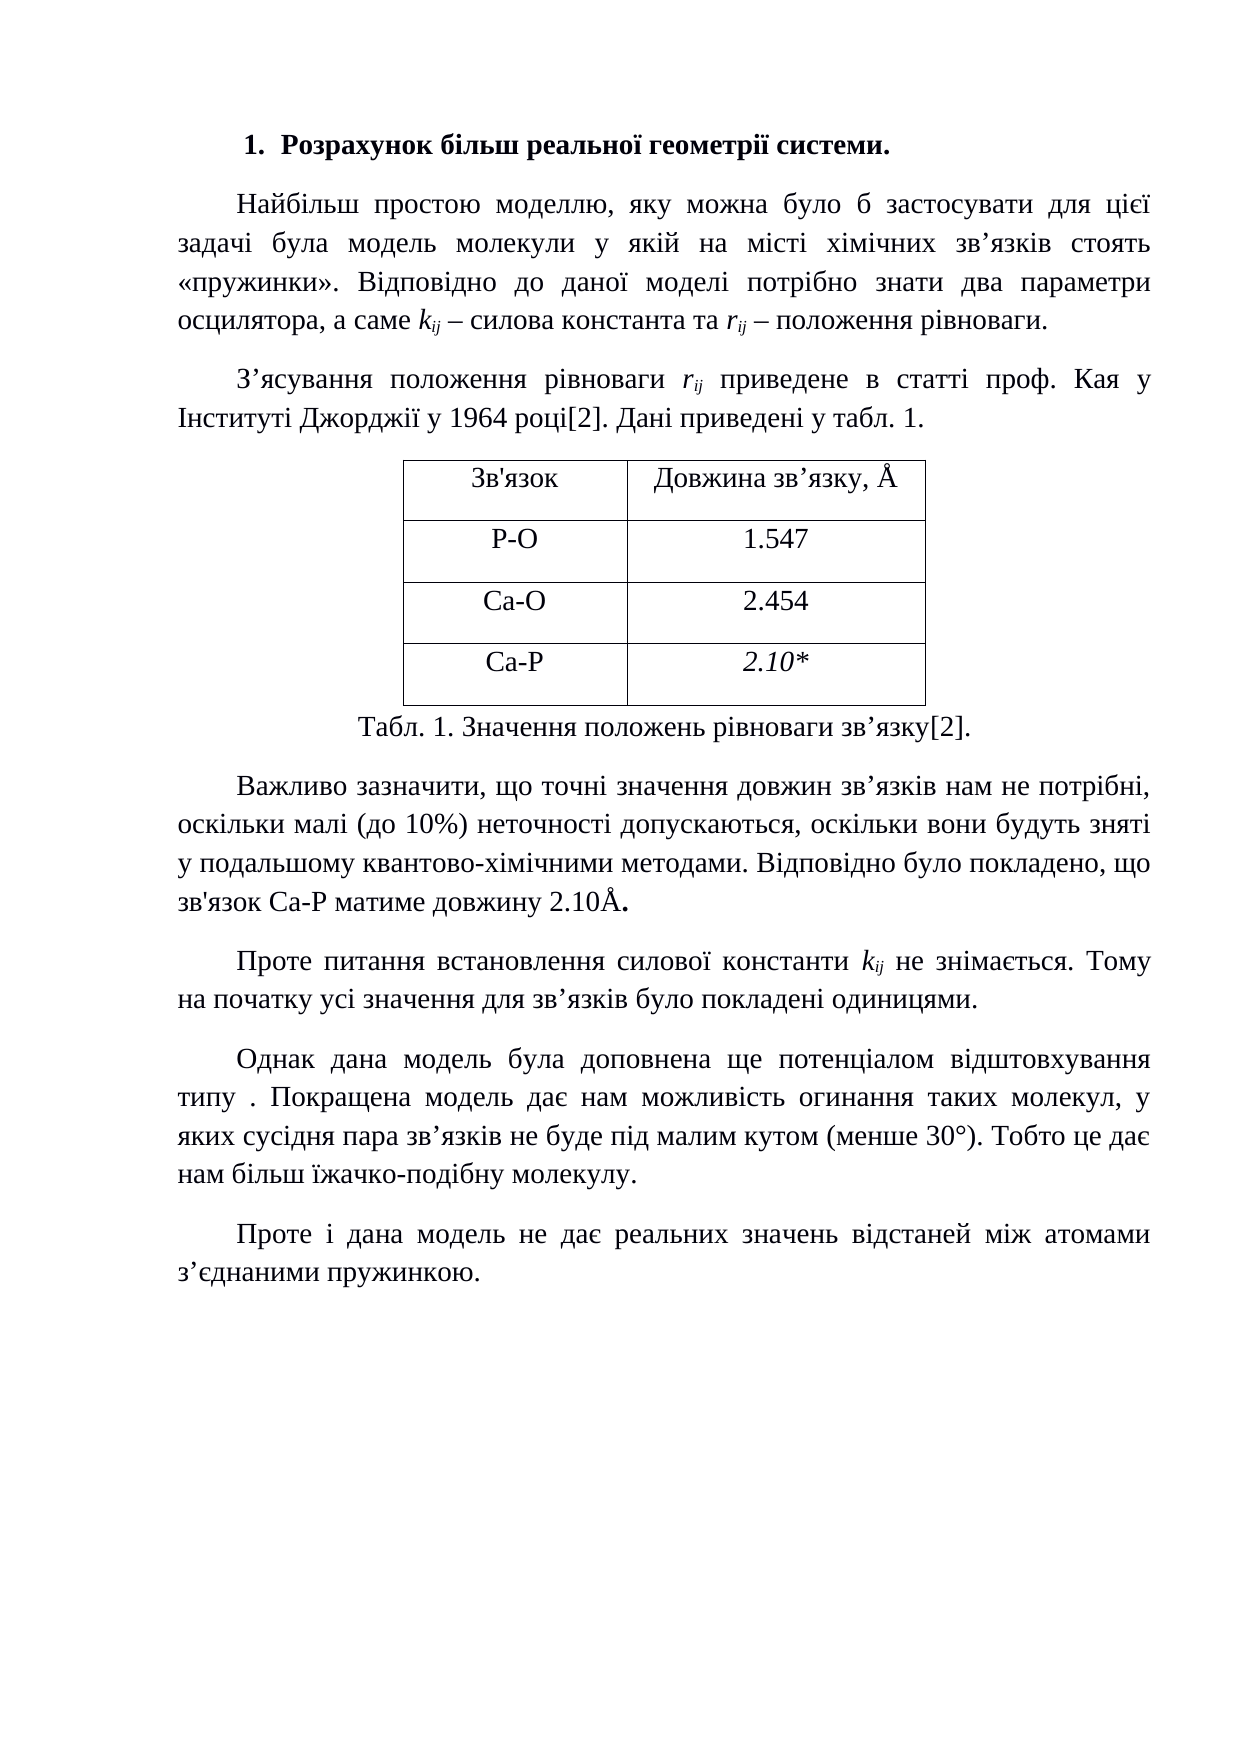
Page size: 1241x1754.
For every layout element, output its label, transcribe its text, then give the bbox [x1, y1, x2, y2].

table_header [254, 460, 1075, 709]
text Проте і дана модель не дає реальних значень відстаней між атомами з’єднаними пружинкою. [177, 1216, 1152, 1288]
table_cell Табл. 1. Значення положень рівноваги зв’язку[2]. [254, 709, 1075, 768]
text Важливо зазначити, що точні значення довжин зв’язків нам не потрібні, оскільки малі (до 10%) неточності допускаються, оскільки вони будуть зняті у подальшому квантово-хімічними методами. Відповідно було покладено, що зв'язок Ca-P матиме довжину 2.10Å. [177, 768, 1152, 917]
text Найбільш простою моделлю, яку можна було б застосувати для цієї задачі була модель молекули у якій на місті хімічних зв’язків стоять «пружинки». Відповідно до даної моделі потрібно знати два параметри осцилятора, а саме kij – силова константа та rij – положення рівноваги. [177, 187, 1152, 336]
text Однак дана модель була доповнена ще потенціалом відштовхування типу . Покращена модель дає нам можливість огинання таких молекул, у яких сусідня пара зв’язків не буде під малим кутом (менше 30°). Тобто це дає нам більш їжачко-подібну молекулу. [177, 1041, 1152, 1190]
list Розрахунок більш реальної геометрії системи. [243, 127, 1152, 161]
text З’ясування положення рівноваги rij приведене в статті проф. Кая у Інституті Джорджії у 1964 році[2]. Дані приведені у табл. 1. [177, 362, 1152, 434]
text Проте питання встановлення силової константи kij не знімається. Тому на початку усі значення для зв’язків було покладені одиницями. [177, 943, 1152, 1015]
